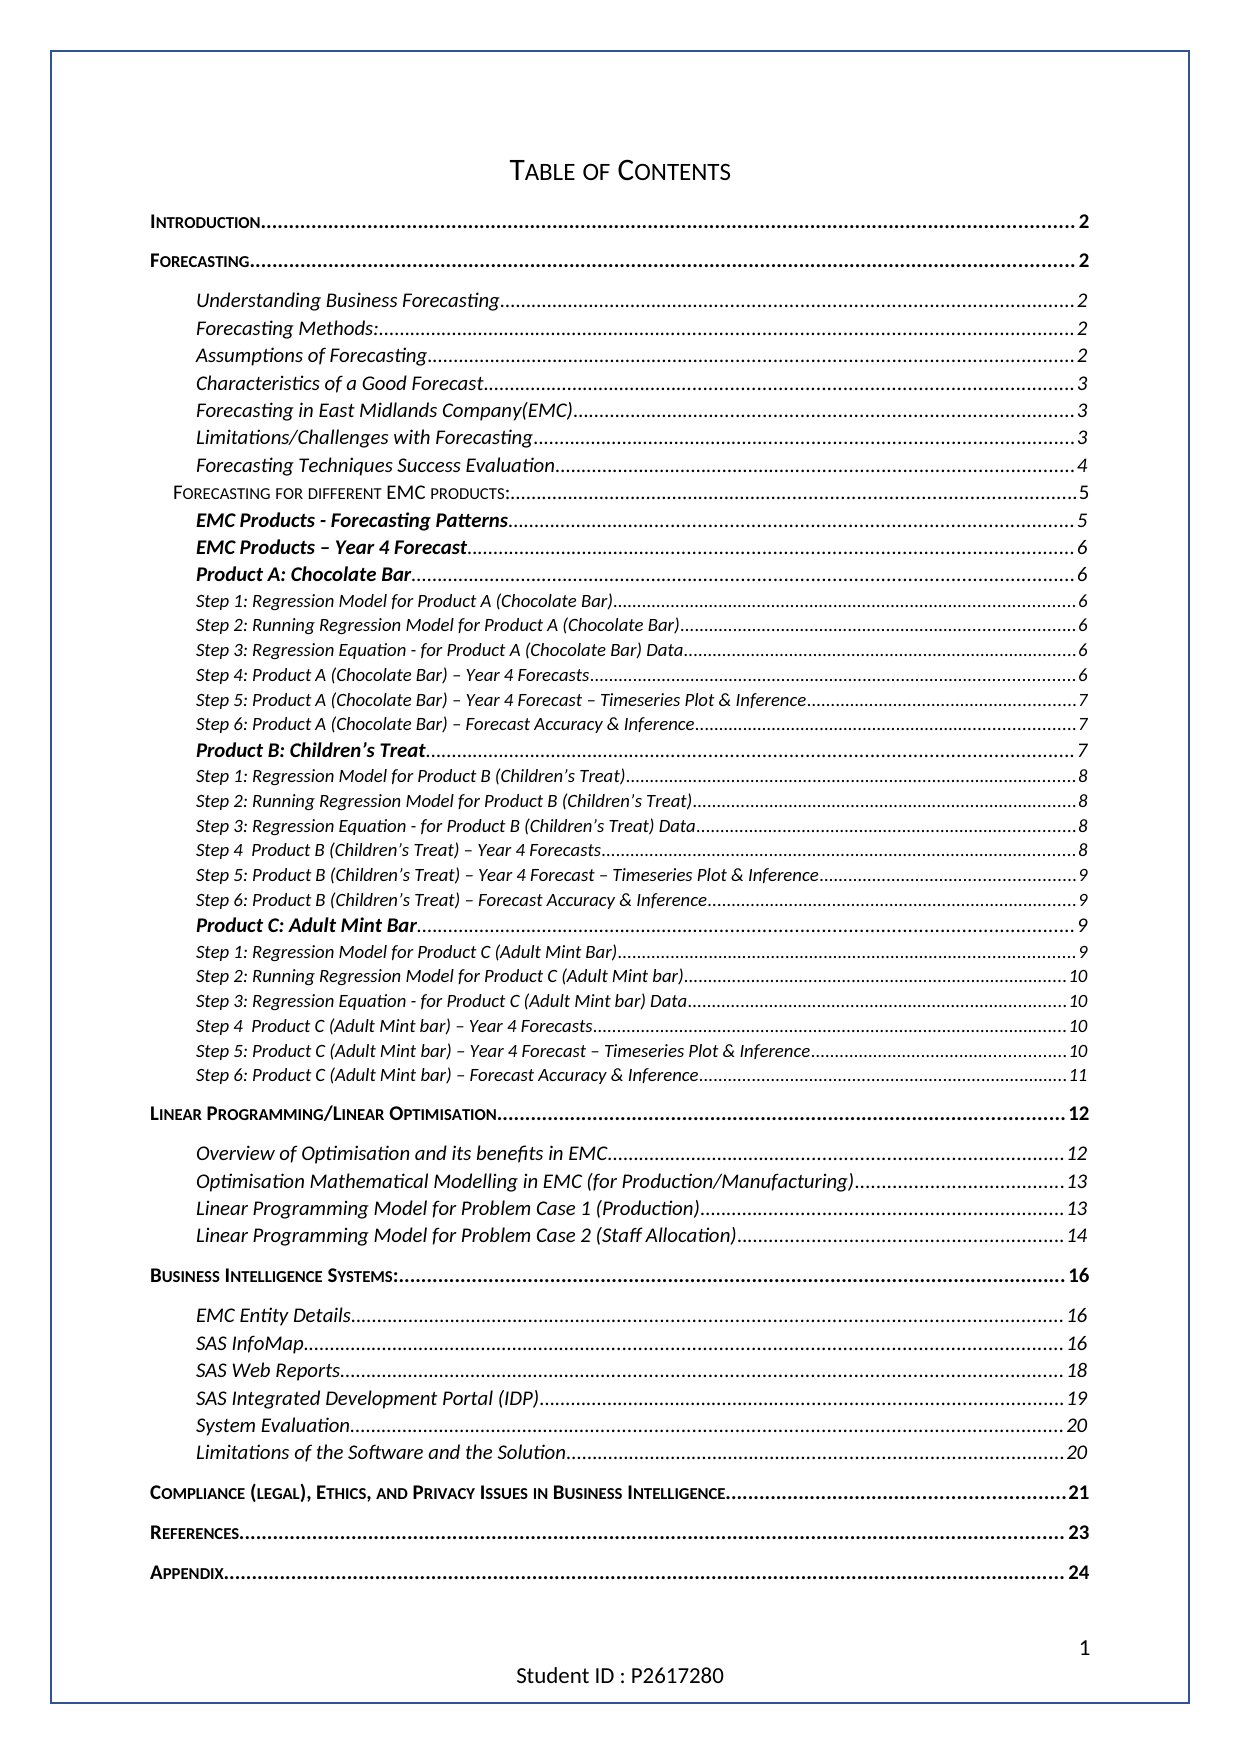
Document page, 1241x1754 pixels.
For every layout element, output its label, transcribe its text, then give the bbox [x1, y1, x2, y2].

text Step 5: Product B (Children’s Treat) – Year 4 Forecast – Timeseries Plot & Inference 9 [196, 863, 1090, 886]
text EMC Products - Forecasting Patterns 5 [196, 507, 1090, 532]
text References 23 [150, 1519, 1090, 1545]
text Step 5: Product A (Chocolate Bar) – Year 4 Forecast – Timeseries Plot & Inference 7 [196, 688, 1090, 711]
text Step 1: Regression Model for Product C (Adult Mint Bar) 9 [196, 940, 1090, 963]
text Forecasting Techniques Success Evaluation 4 [196, 452, 1090, 477]
text Forecasting Methods: 2 [196, 315, 1090, 340]
text Limitations of the Software and the Solution 20 [196, 1439, 1090, 1465]
text Step 1: Regression Model for Product B (Children’s Treat) 8 [196, 764, 1090, 787]
text Forecasting in East Midlands Company(EMC) 3 [196, 397, 1090, 423]
text Step 4 Product C (Adult Mint bar) – Year 4 Forecasts 10 [196, 1014, 1090, 1037]
text Step 3: Regression Equation - for Product C (Adult Mint bar) Data 10 [196, 989, 1090, 1012]
text Limitations/Challenges with Forecasting 3 [196, 424, 1090, 450]
text Introduction 2 [150, 208, 1090, 233]
text Overview of Optimisation and its benefits in EMC 12 [196, 1141, 1090, 1166]
text SAS InfoMap 16 [196, 1330, 1090, 1355]
text System Evaluation 20 [196, 1412, 1090, 1437]
text SAS Integrated Development Portal (IDP) 19 [196, 1385, 1090, 1410]
text Understanding Business Forecasting 2 [196, 288, 1090, 313]
text EMC Entity Details 16 [196, 1302, 1090, 1328]
text Linear Programming Model for Problem Case 1 (Production) 13 [196, 1195, 1090, 1221]
text Forecasting for different EMC products: 5 [173, 479, 1090, 505]
text Assumptions of Forecasting 2 [196, 342, 1090, 368]
text Step 6: Product B (Children’s Treat) – Forecast Accuracy & Inference 9 [196, 888, 1090, 911]
text Step 2: Running Regression Model for Product A (Chocolate Bar) 6 [196, 614, 1090, 637]
text Step 1: Regression Model for Product A (Chocolate Bar) 6 [196, 589, 1090, 612]
text Step 6: Product C (Adult Mint bar) – Forecast Accuracy & Inference 11 [196, 1063, 1090, 1086]
text Linear Programming/Linear Optimisation 12 [150, 1101, 1090, 1126]
text Step 4 Product B (Children’s Treat) – Year 4 Forecasts 8 [196, 838, 1090, 861]
text Table of Contents [150, 150, 1090, 188]
text Step 2: Running Regression Model for Product C (Adult Mint bar) 10 [196, 965, 1090, 988]
text Step 5: Product C (Adult Mint bar) – Year 4 Forecast – Timeseries Plot & Inference 10 [196, 1039, 1090, 1062]
text Compliance (legal), Ethics, and Privacy Issues in Business Intelligence 21 [150, 1479, 1090, 1505]
text Product A: Chocolate Bar 6 [196, 562, 1090, 587]
text Step 3: Regression Equation - for Product B (Children’s Treat) Data 8 [196, 814, 1090, 837]
text Step 4: Product A (Chocolate Bar) – Year 4 Forecasts 6 [196, 663, 1090, 686]
text Linear Programming Model for Problem Case 2 (Staff Allocation) 14 [196, 1223, 1090, 1248]
text Forecasting 2 [150, 248, 1090, 273]
text Step 6: Product A (Chocolate Bar) – Forecast Accuracy & Inference 7 [196, 712, 1090, 735]
text Step 3: Regression Equation - for Product A (Chocolate Bar) Data 6 [196, 638, 1090, 661]
text EMC Products – Year 4 Forecast 6 [196, 534, 1090, 559]
text Appendix 24 [150, 1559, 1090, 1584]
text Product C: Adult Mint Bar 9 [196, 913, 1090, 938]
text Product B: Children’s Treat 7 [196, 737, 1090, 762]
text Business Intelligence Systems: 16 [150, 1263, 1090, 1288]
text Step 2: Running Regression Model for Product B (Children’s Treat) 8 [196, 789, 1090, 812]
text Characteristics of a Good Forecast 3 [196, 370, 1090, 395]
text SAS Web Reports 18 [196, 1357, 1090, 1383]
text Optimisation Mathematical Modelling in EMC (for Production/Manufacturing) 13 [196, 1168, 1090, 1193]
